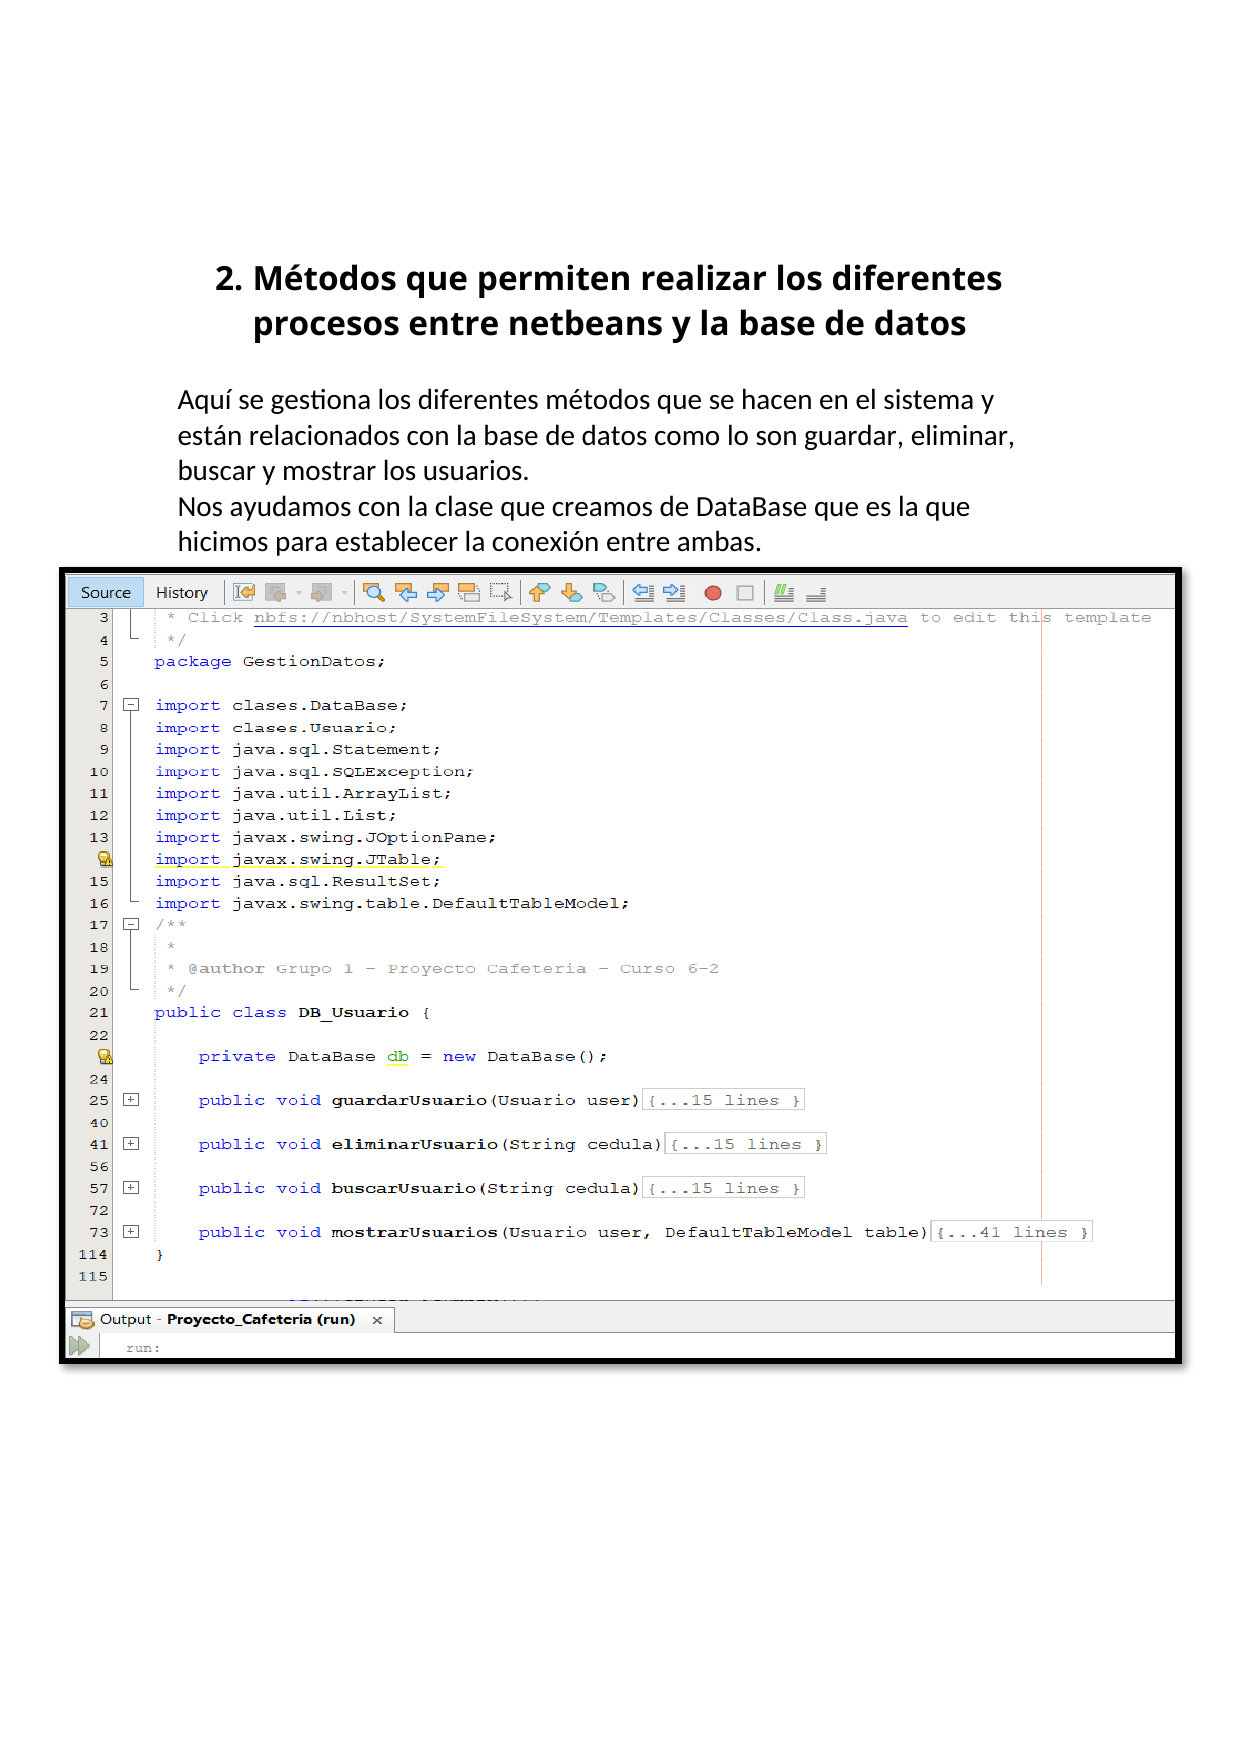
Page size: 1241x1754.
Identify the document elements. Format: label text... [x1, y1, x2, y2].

picture [65, 573, 1175, 1358]
list Métodos que permiten realizar los diferentes procesos entre netbeans y la base de datos [215, 254, 1063, 345]
text Nos ayudamos con la clase que creamos de DataBase que es la que hicimos para establecer la conexión entre ambas. [177, 488, 1063, 559]
text Aquí se gestiona los diferentes métodos que se hacen en el sistema y están relacionados con la base de datos como lo son guardar, eliminar, buscar y mostrar los usuarios. [177, 381, 1063, 488]
